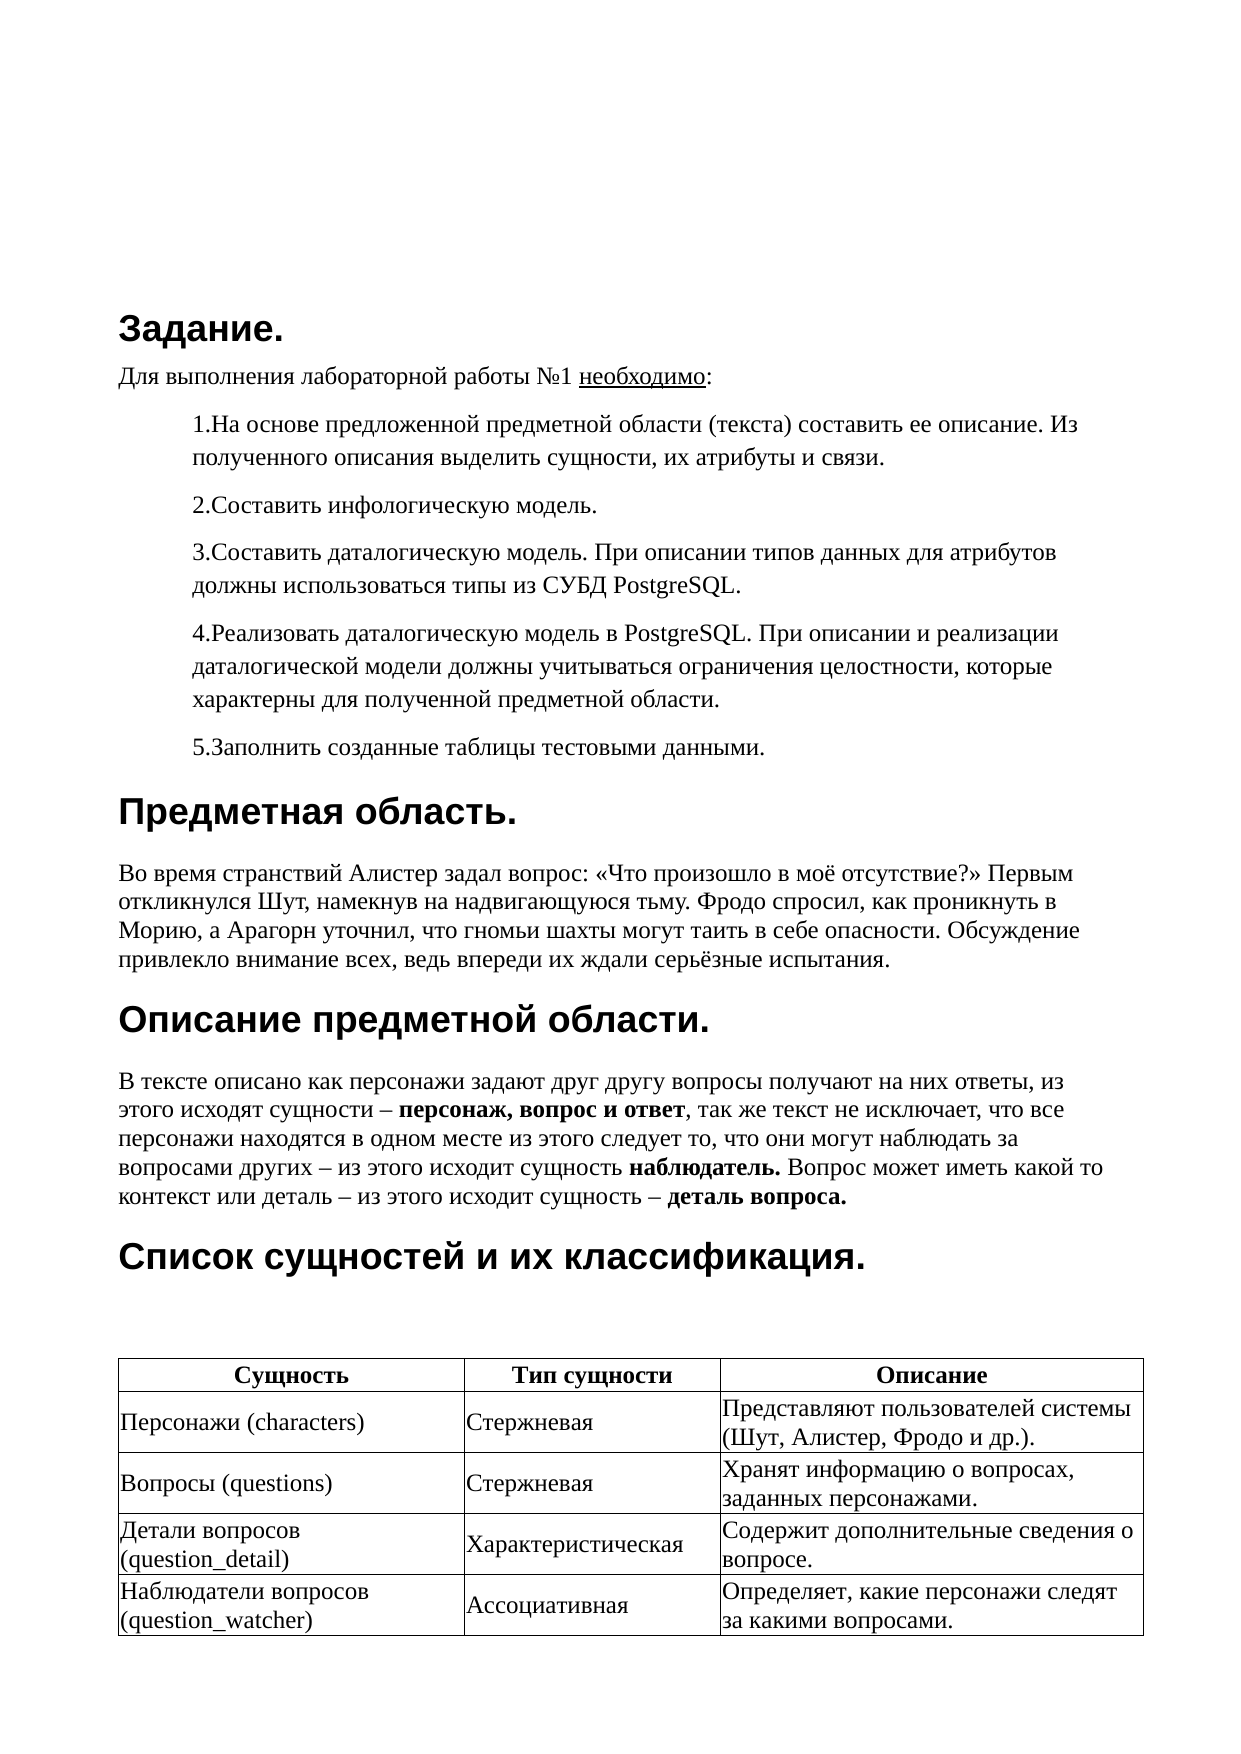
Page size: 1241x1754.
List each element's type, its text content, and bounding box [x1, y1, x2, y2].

table_cell Стержневая [465, 1392, 720, 1452]
table_header Сущность [119, 1359, 464, 1391]
table_cell Характеристическая [465, 1514, 720, 1574]
text Для выполнения лабораторной работы №1 необходимо: [118, 361, 1122, 390]
list Составить даталогическую модель. При описании типов данных для атрибутов должны использоваться типы из СУБД PostgreSQL. [192, 537, 1122, 599]
list Реализовать даталогическую модель в PostgreSQL. При описании и реализации даталогической модели должны учитываться ограничения целостности, которые характерны для полученной предметной области. [192, 618, 1122, 713]
table_cell Хранят информацию о вопросах, заданных персонажами. [721, 1453, 1143, 1513]
table_cell Определяет, какие персонажи следят за какими вопросами. [721, 1575, 1143, 1635]
table_cell Персонажи (characters) [119, 1392, 464, 1452]
list Заполнить созданные таблицы тестовыми данными. [192, 732, 1122, 760]
table_header Описание [721, 1359, 1143, 1391]
table_cell Вопросы (questions) [119, 1453, 464, 1513]
table_header Тип сущности [465, 1359, 720, 1391]
table_cell Наблюдатели вопросов (question_watcher) [119, 1575, 464, 1635]
subtitle Предметная область. [118, 789, 1122, 833]
subtitle Задание. [118, 306, 1122, 349]
list На основе предложенной предметной области (текста) составить ее описание. Из полученного описания выделить сущности, их атрибуты и связи. [192, 409, 1122, 471]
subtitle Описание предметной области. [118, 998, 1122, 1041]
table_cell Ассоциативная [465, 1575, 720, 1635]
subtitle Во время странствий Алистер задал вопрос: «Что произошло в моё отсутствие?» Первым откликнулся Шут, намекнув на надвигающуюся тьму. Фродо спросил, как проникнуть в Морию, а Арагорн уточнил, что гномьи шахты могут таить в себе опасности. Обсуждение привлекло внимание всех, ведь впереди их ждали серьёзные испытания. [118, 858, 1122, 973]
table_cell Стержневая [465, 1453, 720, 1513]
table_cell Детали вопросов (question_detail) [119, 1514, 464, 1574]
table_cell Содержит дополнительные сведения о вопросе. [721, 1514, 1143, 1574]
subtitle В тексте описано как персонажи задают друг другу вопросы получают на них ответы, из этого исходят сущности – персонаж, вопрос и ответ, так же текст не исключает, что все персонажи находятся в одном месте из этого следует то, что они могут наблюдать за вопросами других – из этого исходит сущность наблюдатель. Вопрос может иметь какой то контекст или деталь – из этого исходит сущность – деталь вопроса. [118, 1066, 1122, 1209]
subtitle Список сущностей и их классификация. [118, 1234, 1122, 1278]
list Составить инфологическую модель. [192, 490, 1122, 518]
table_cell Представляют пользователей системы (Шут, Алистер, Фродо и др.). [721, 1392, 1143, 1452]
